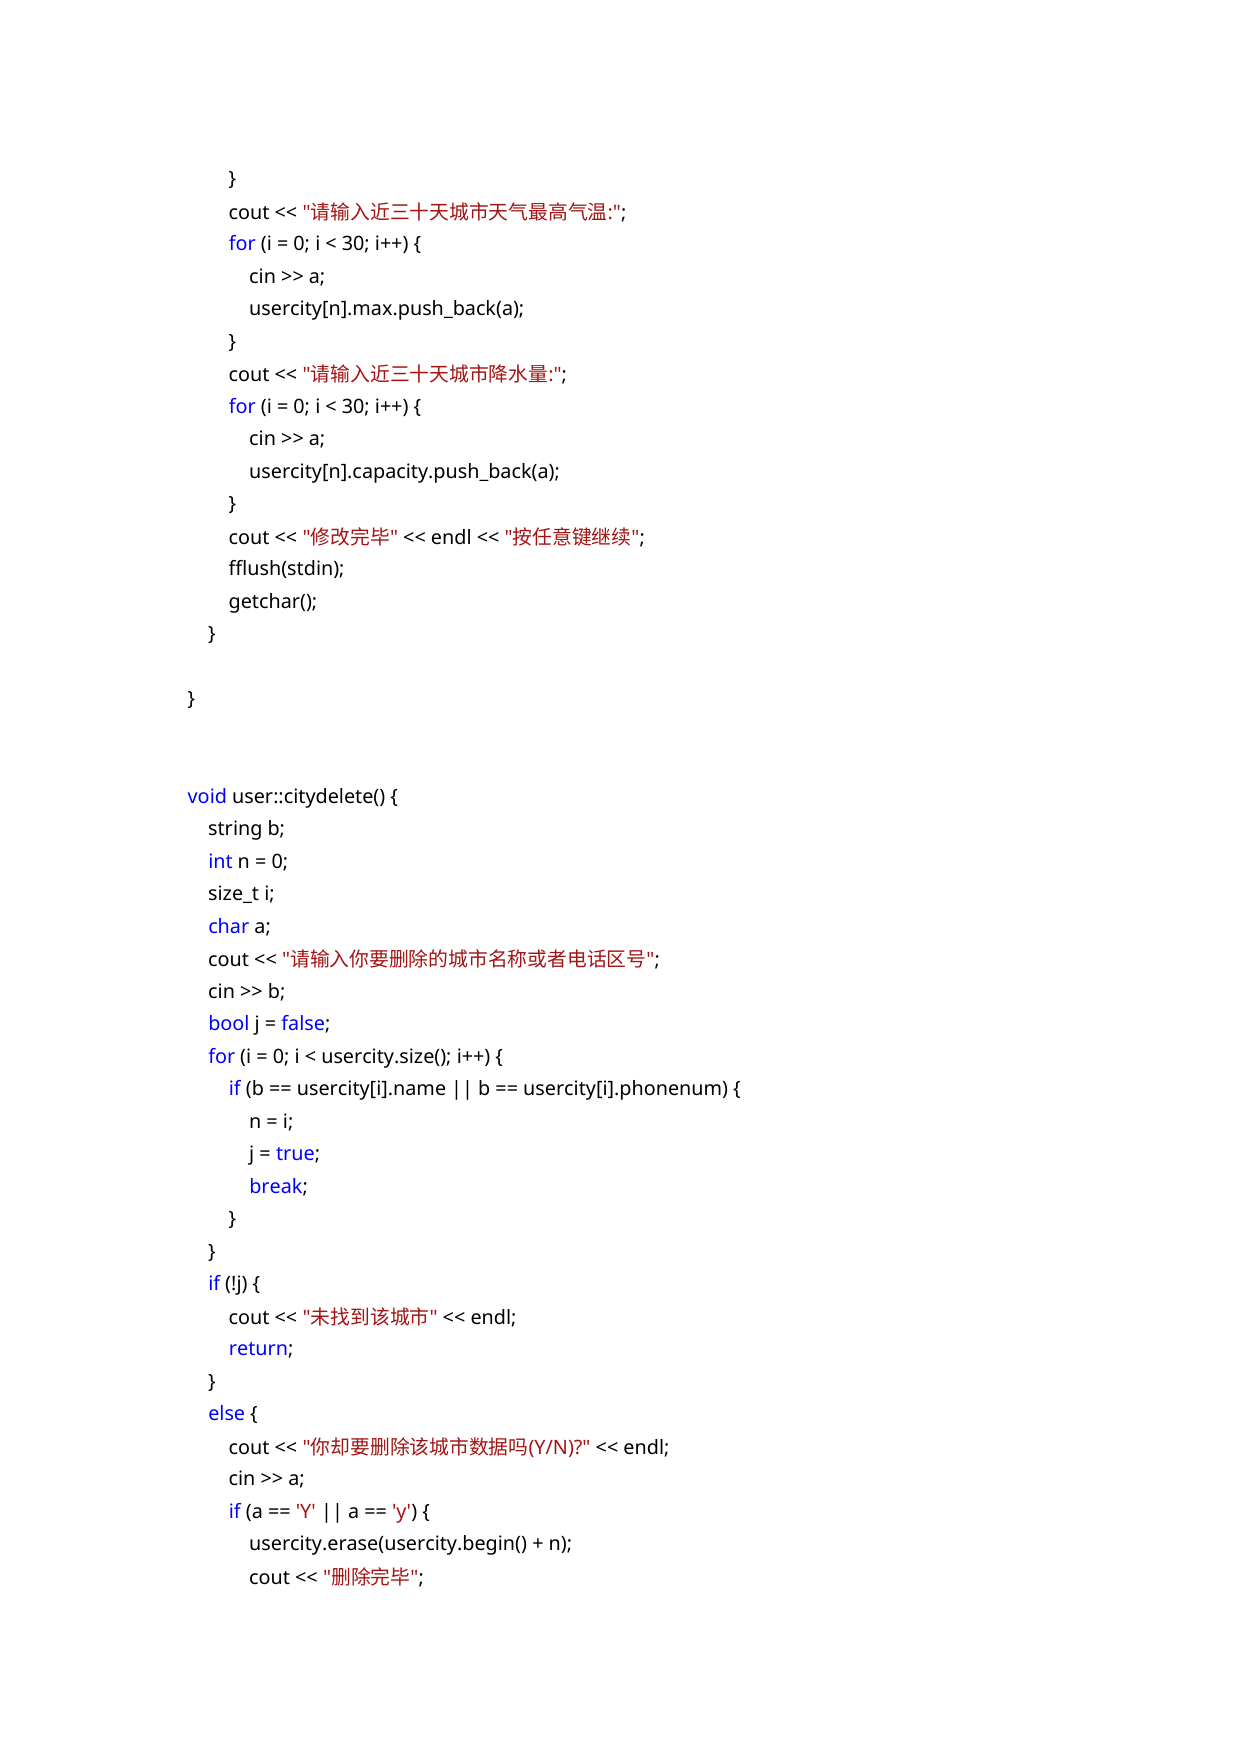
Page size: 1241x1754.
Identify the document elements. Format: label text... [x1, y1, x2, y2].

text } [187, 617, 1053, 649]
text } [187, 162, 1053, 194]
text bool j = false; [187, 1007, 1053, 1039]
text usercity.erase(usercity.begin() + n); [187, 1527, 1053, 1559]
text return; [187, 1332, 1053, 1364]
text } [187, 682, 1053, 714]
text cout << "请输入近三十天城市降水量:"; [187, 357, 1053, 389]
text for (i = 0; i < 30; i++) { [187, 227, 1053, 259]
text usercity[n].max.push_back(a); [187, 292, 1053, 324]
text } [187, 1202, 1053, 1234]
text else { [187, 1397, 1053, 1429]
text cout << "未找到该城市" << endl; [187, 1299, 1053, 1332]
text cout << "你却要删除该城市数据吗(Y/N)?" << endl; [187, 1429, 1053, 1462]
text void user::citydelete() { [187, 779, 1053, 812]
text cout << "删除完毕"; [187, 1559, 1053, 1592]
text } [187, 324, 1053, 357]
text getchar(); [187, 584, 1053, 617]
text break; [187, 1169, 1053, 1202]
text if (!j) { [187, 1267, 1053, 1299]
text } [187, 487, 1053, 519]
text fflush(stdin); [187, 552, 1053, 584]
text if (b == usercity[i].name || b == usercity[i].phonenum) { [187, 1072, 1053, 1104]
text } [187, 1234, 1053, 1267]
text j = true; [187, 1137, 1053, 1169]
text cout << "请输入近三十天城市天气最高气温:"; [187, 194, 1053, 227]
text int n = 0; [187, 844, 1053, 877]
text n = i; [187, 1104, 1053, 1137]
text cin >> a; [187, 259, 1053, 292]
text usercity[n].capacity.push_back(a); [187, 454, 1053, 487]
text cin >> a; [187, 422, 1053, 454]
text cin >> a; [187, 1462, 1053, 1494]
text if (a == 'Y' || a == 'y') { [187, 1494, 1053, 1527]
text size_t i; [187, 877, 1053, 909]
text char a; [187, 909, 1053, 942]
text } [187, 1364, 1053, 1397]
text for (i = 0; i < usercity.size(); i++) { [187, 1039, 1053, 1072]
text cin >> b; [187, 974, 1053, 1007]
text cout << "请输入你要删除的城市名称或者电话区号"; [187, 942, 1053, 974]
text cout << "修改完毕" << endl << "按任意键继续"; [187, 519, 1053, 552]
text string b; [187, 812, 1053, 844]
text for (i = 0; i < 30; i++) { [187, 389, 1053, 422]
